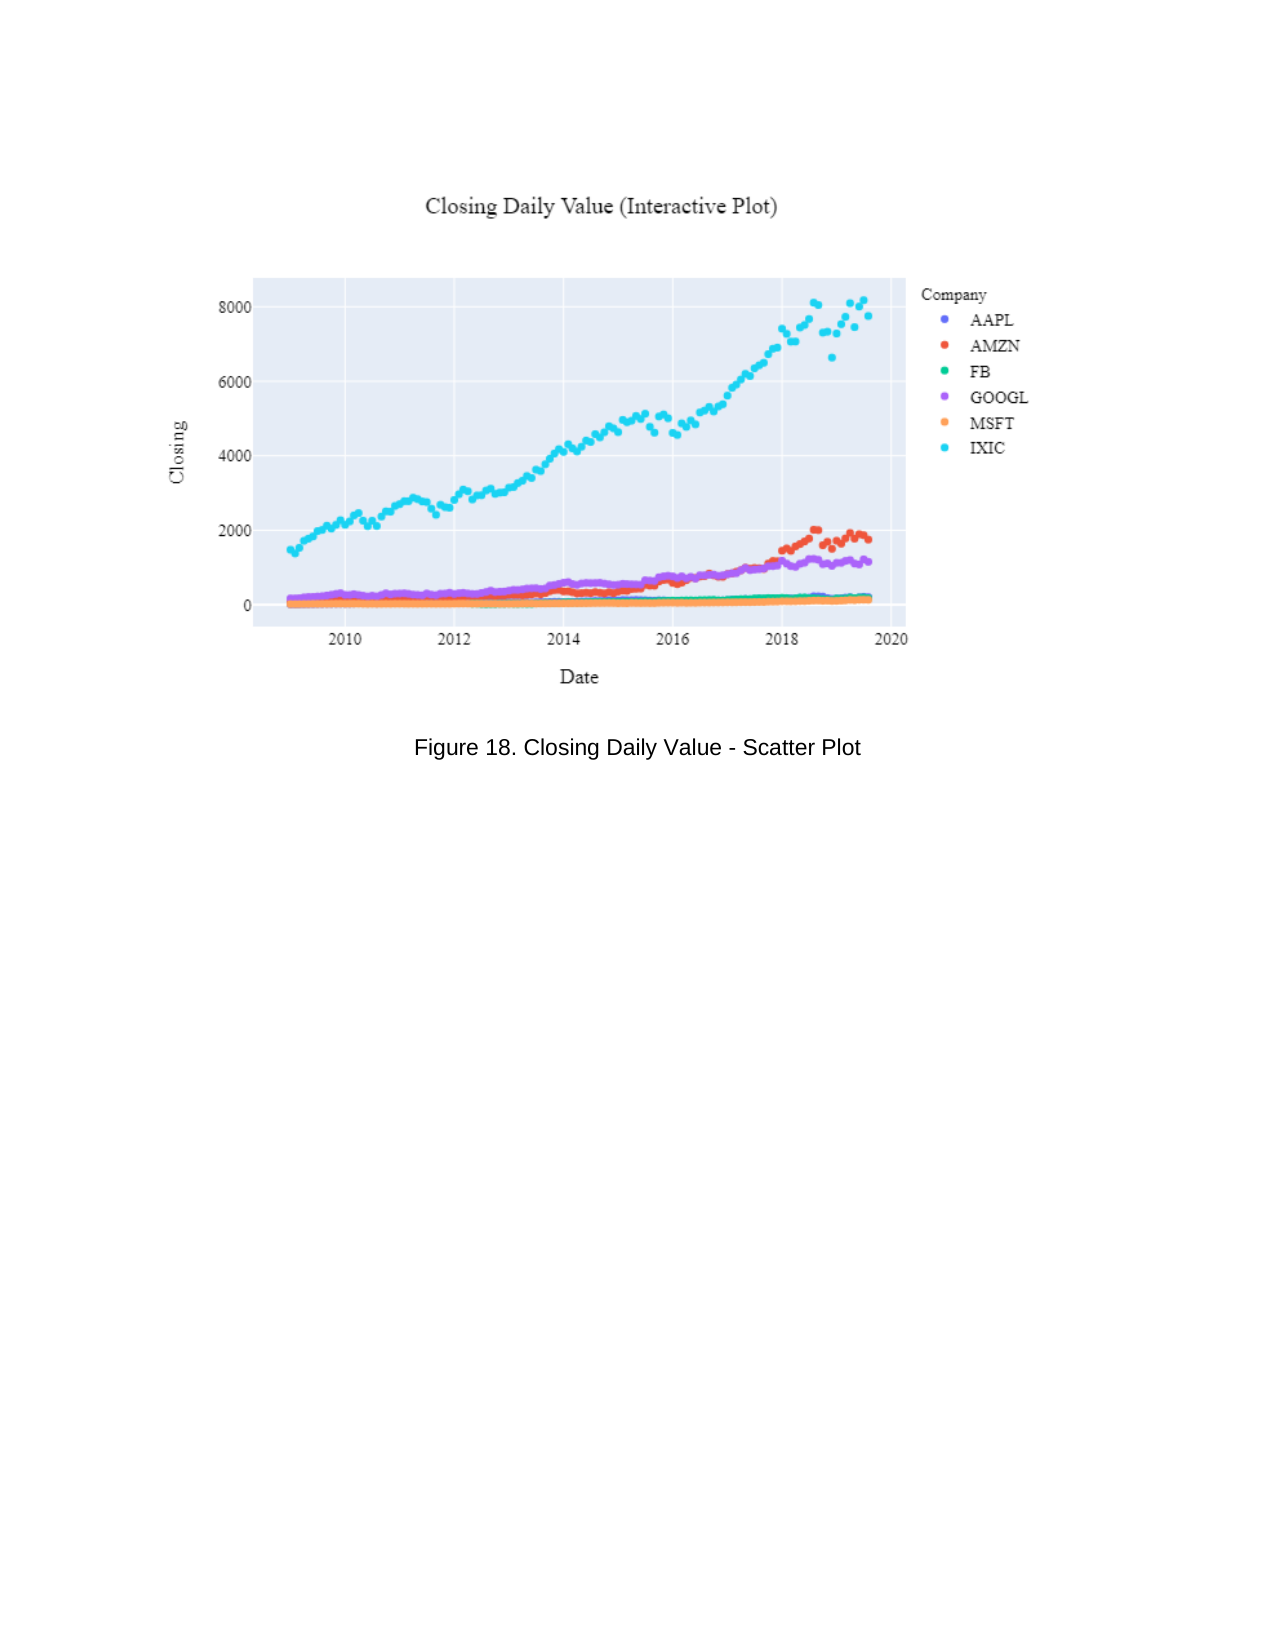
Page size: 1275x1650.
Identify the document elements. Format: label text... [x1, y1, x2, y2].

text Figure 18. Closing Daily Value - Scatter Plot [150, 734, 1125, 760]
picture [150, 150, 1053, 730]
